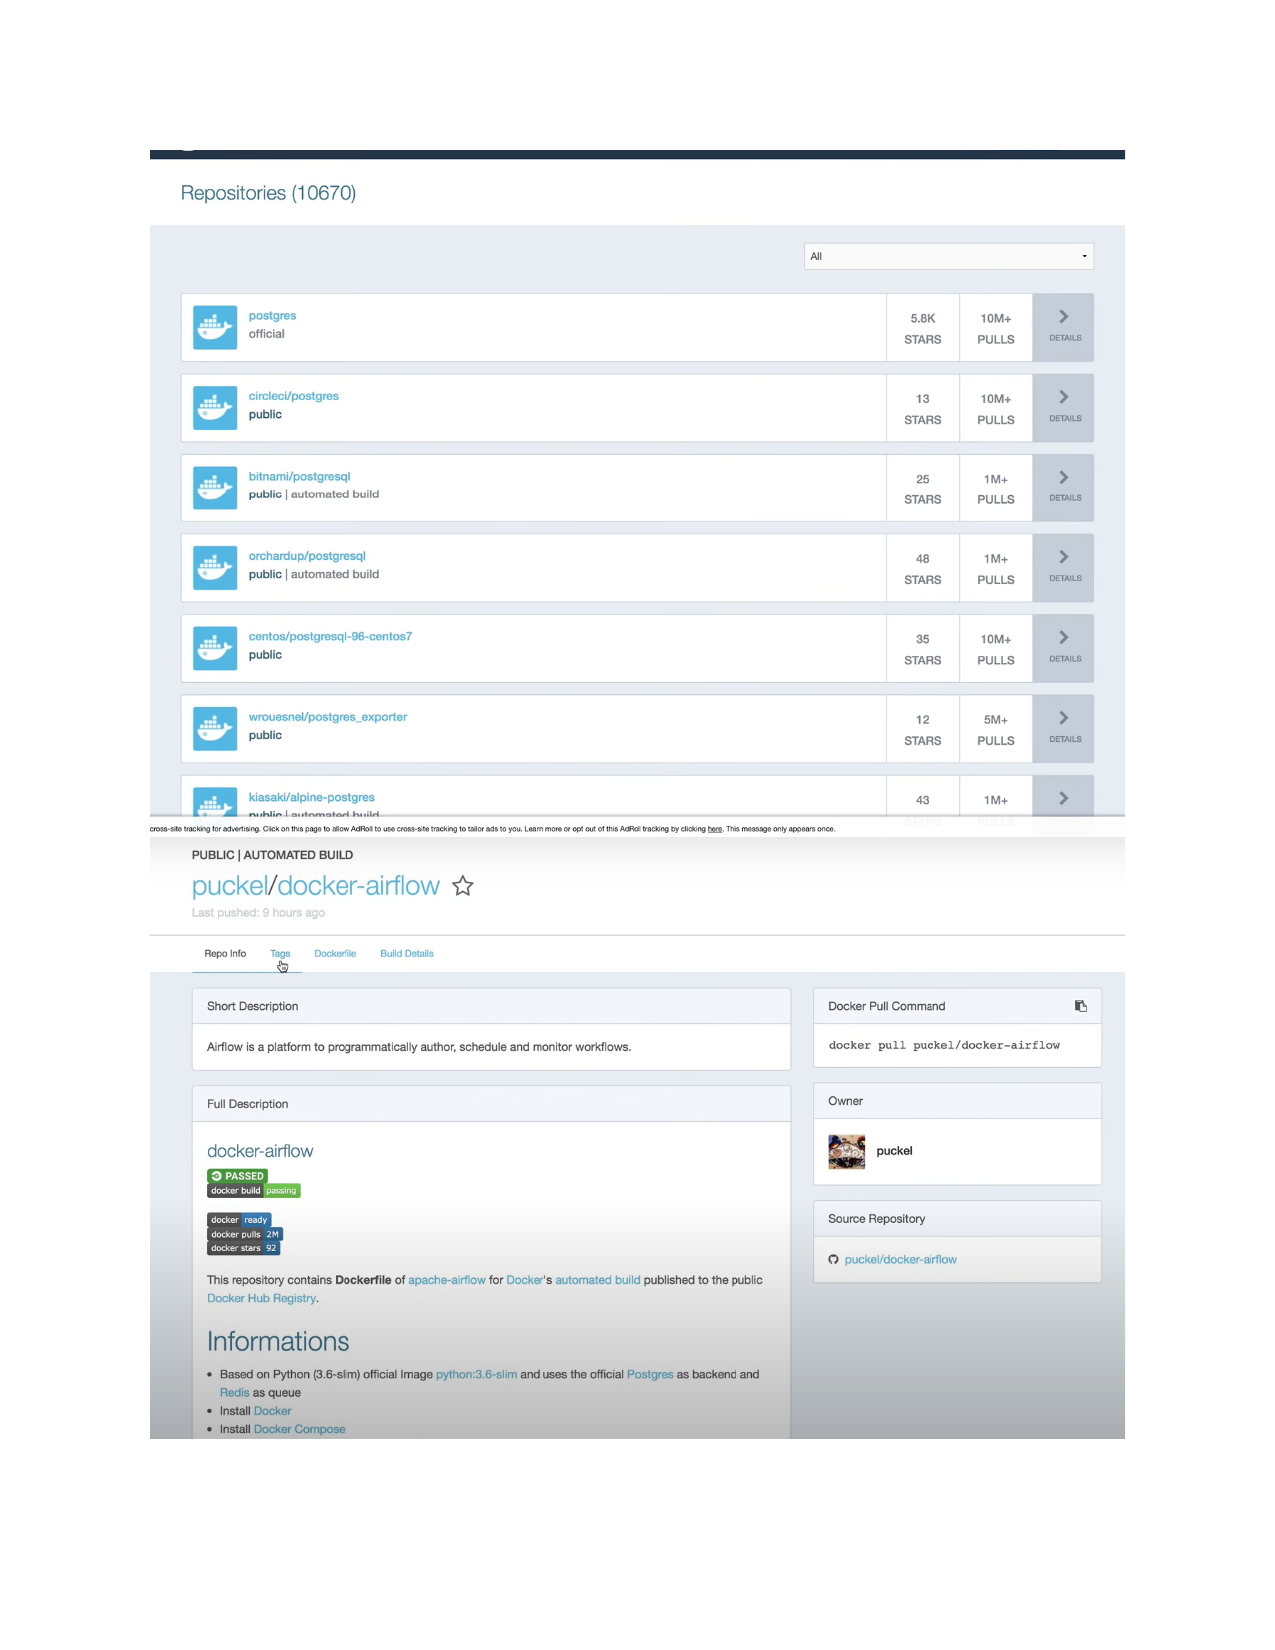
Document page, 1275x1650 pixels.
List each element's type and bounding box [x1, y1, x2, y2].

picture [150, 150, 1125, 1439]
